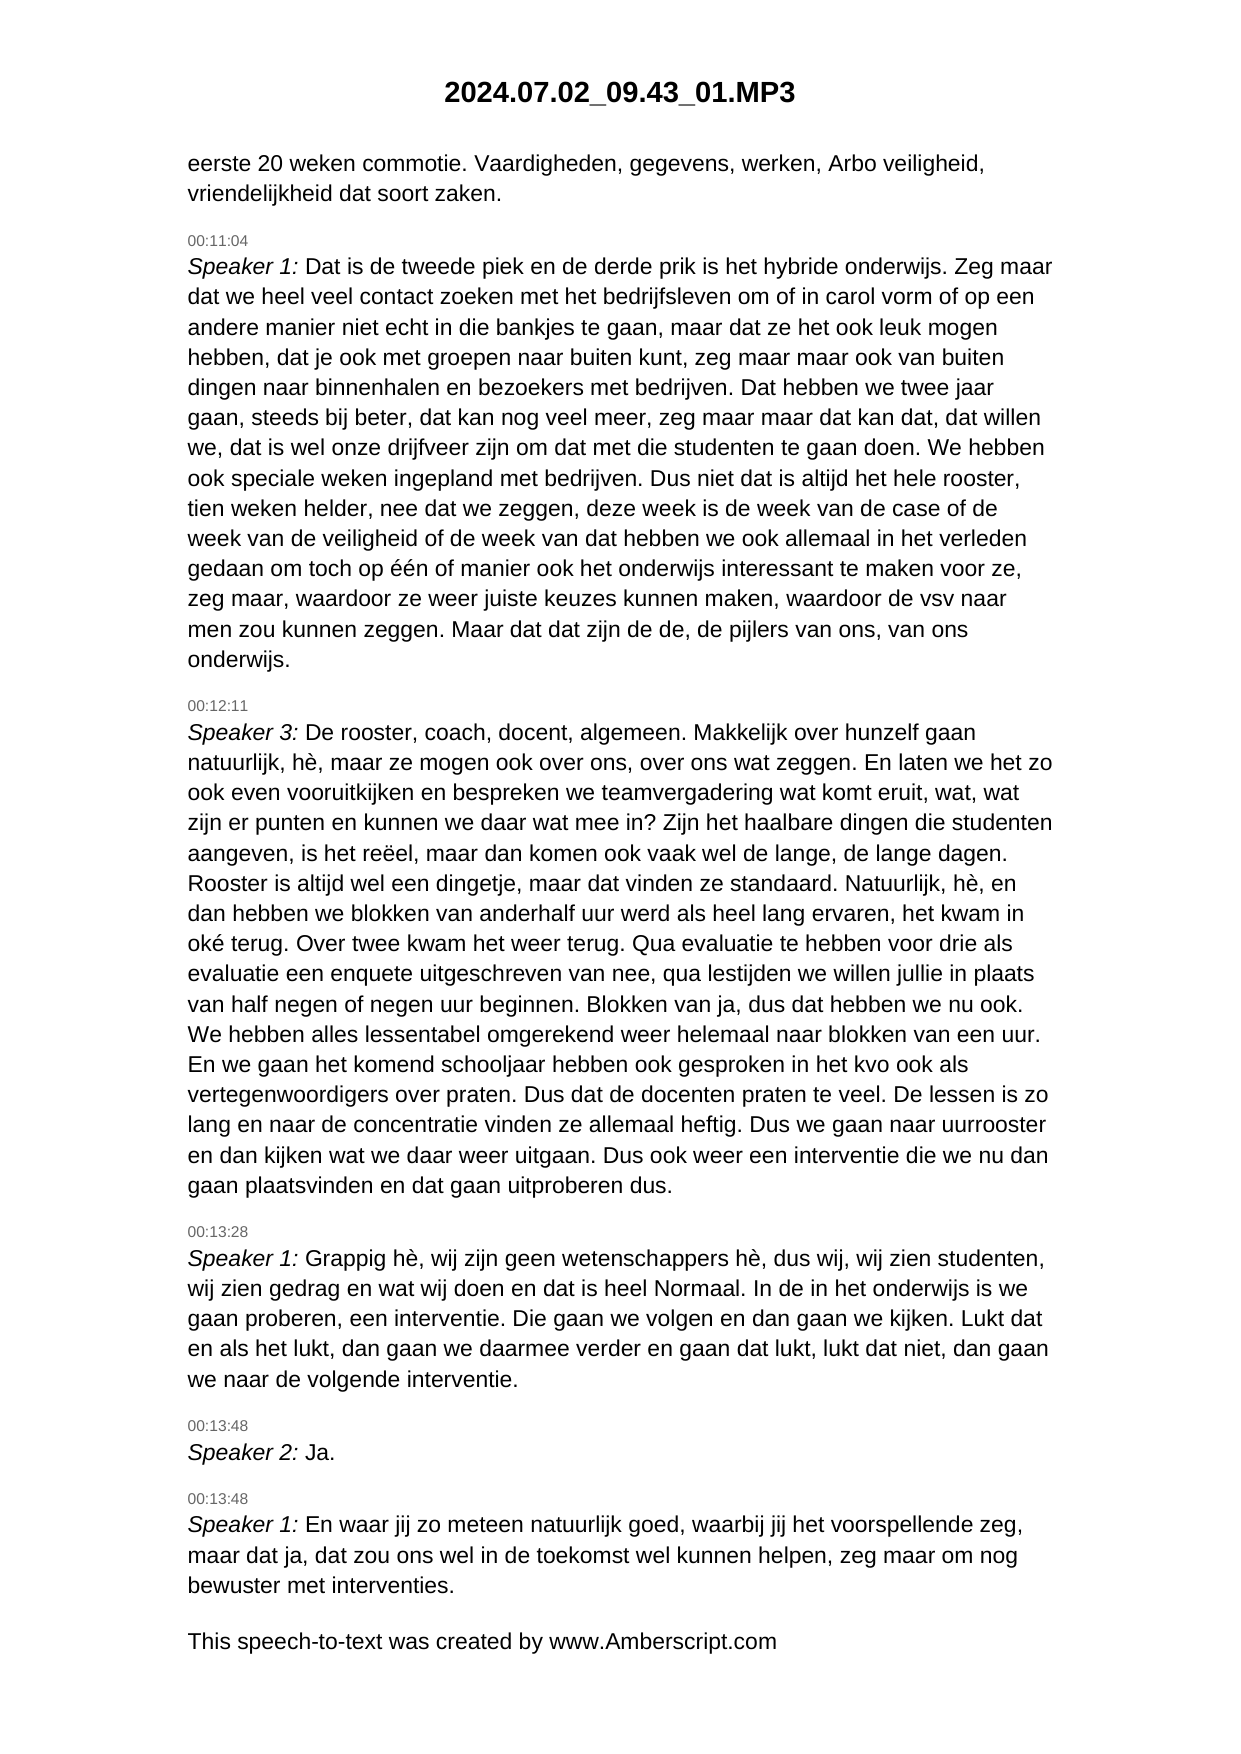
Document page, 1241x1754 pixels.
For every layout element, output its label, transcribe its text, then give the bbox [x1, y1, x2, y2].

text 00:13:48 Speaker 2: Ja. [187, 1417, 1053, 1465]
text 00:13:28 Speaker 1: Grappig hè, wij zijn geen wetenschappers hè, dus wij, wij zien studenten, wij zien gedrag en wat wij doen en dat is heel Normaal. In de in het onderwijs is we gaan proberen, een interventie. Die gaan we volgen en dan gaan we kijken. Lukt dat en als het lukt, dan gaan we daarmee verder en gaan dat lukt, lukt dat niet, dan gaan we naar de volgende interventie. [187, 1223, 1053, 1392]
text 00:12:11 Speaker 3: De rooster, coach, docent, algemeen. Makkelijk over hunzelf gaan natuurlijk, hè, maar ze mogen ook over ons, over ons wat zeggen. En laten we het zo ook even vooruitkijken en bespreken we teamvergadering wat komt eruit, wat, wat zijn er punten en kunnen we daar wat mee in? Zijn het haalbare dingen die studenten aangeven, is het reëel, maar dan komen ook vaak wel de lange, de lange dagen. Rooster is altijd wel een dingetje, maar dat vinden ze standaard. Natuurlijk, hè, en dan hebben we blokken van anderhalf uur werd als heel lang ervaren, het kwam in oké terug. Over twee kwam het weer terug. Qua evaluatie te hebben voor drie als evaluatie een enquete uitgeschreven van nee, qua lestijden we willen jullie in plaats van half negen of negen uur beginnen. Blokken van ja, dus dat hebben we nu ook. We hebben alles lessentabel omgerekend weer helemaal naar blokken van een uur. En we gaan het komend schooljaar hebben ook gesproken in het kvo ook als vertegenwoordigers over praten. Dus dat de docenten praten te veel. De lessen is zo lang en naar de concentratie vinden ze allemaal heftig. Dus we gaan naar uurrooster en dan kijken wat we daar weer uitgaan. Dus ook weer een interventie die we nu dan gaan plaatsvinden en dat gaan uitproberen dus. [187, 697, 1053, 1198]
text 00:11:04 Speaker 1: Dat is de tweede piek en de derde prik is het hybride onderwijs. Zeg maar dat we heel veel contact zoeken met het bedrijfsleven om of in carol vorm of op een andere manier niet echt in die bankjes te gaan, maar dat ze het ook leuk mogen hebben, dat je ook met groepen naar buiten kunt, zeg maar maar ook van buiten dingen naar binnenhalen en bezoekers met bedrijven. Dat hebben we twee jaar gaan, steeds bij beter, dat kan nog veel meer, zeg maar maar dat kan dat, dat willen we, dat is wel onze drijfveer zijn om dat met die studenten te gaan doen. We hebben ook speciale weken ingepland met bedrijven. Dus niet dat is altijd het hele rooster, tien weken helder, nee dat we zeggen, deze week is de week van de case of de week van de veiligheid of de week van dat hebben we ook allemaal in het verleden gedaan om toch op één of manier ook het onderwijs interessant te maken voor ze, zeg maar, waardoor ze weer juiste keuzes kunnen maken, waardoor de vsv naar men zou kunnen zeggen. Maar dat dat zijn de de, de pijlers van ons, van ons onderwijs. [187, 231, 1053, 672]
text 00:13:48 Speaker 1: En waar jij zo meteen natuurlijk goed, waarbij jij het voorspellende zeg, maar dat ja, dat zou ons wel in de toekomst wel kunnen helpen, zeg maar om nog bewuster met interventies. [187, 1489, 1053, 1598]
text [187, 150, 1053, 207]
